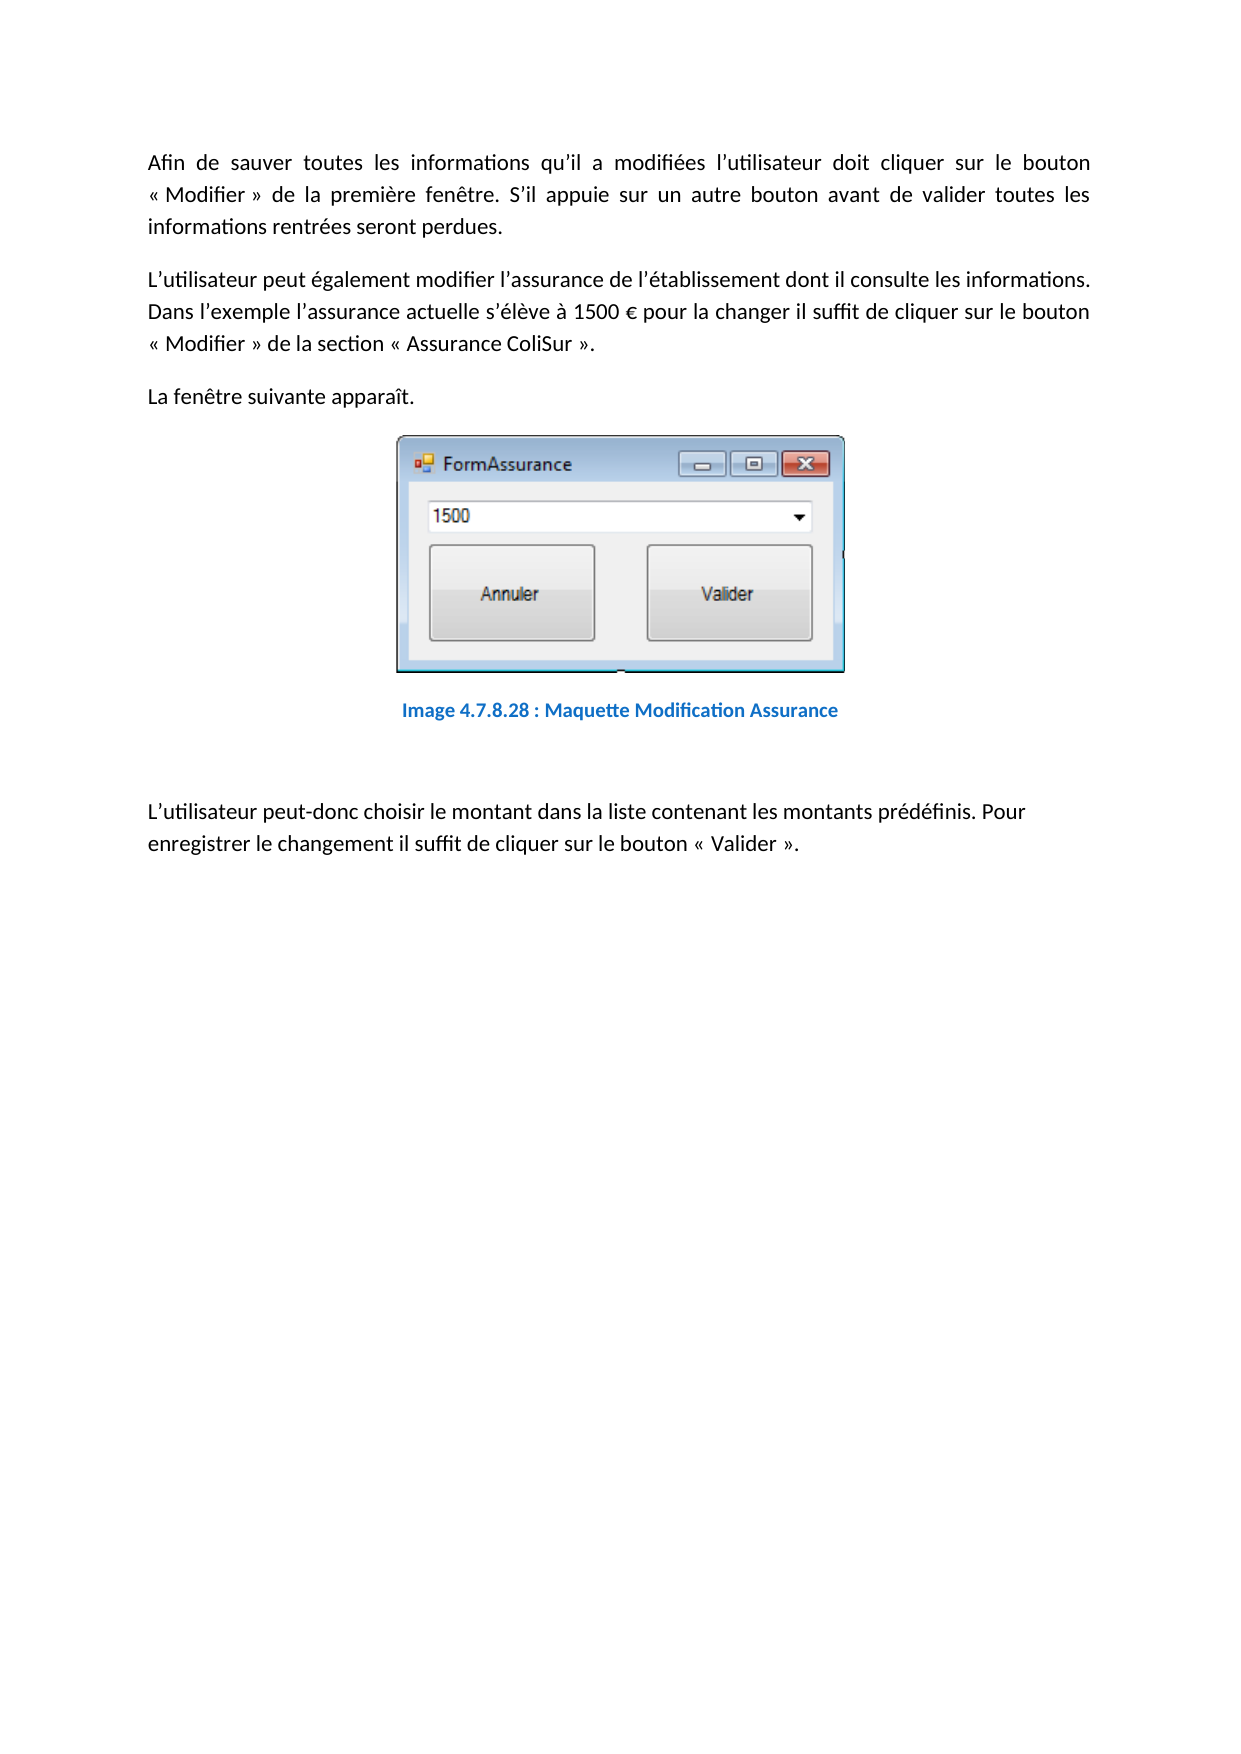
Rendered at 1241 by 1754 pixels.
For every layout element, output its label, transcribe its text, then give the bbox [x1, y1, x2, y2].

text Afin de sauver toutes les informations qu’il a modifiées l’utilisateur doit cliquer sur le bouton « Modifier » de la première fenêtre. S’il appuie sur un autre bouton avant de valider toutes les informations rentrées seront perdues. [148, 148, 1092, 240]
text L’utilisateur peut également modifier l’assurance de l’établissement dont il consulte les informations. Dans l’exemple l’assurance actuelle s’élève à 1500 € pour la changer il suffit de cliquer sur le bouton « Modifier » de la section « Assurance ColiSur ». [148, 265, 1092, 357]
text L’utilisateur peut-donc choisir le montant dans la liste contenant les montants prédéfinis. Pour enregistrer le changement il suffit de cliquer sur le bouton « Valider ». [148, 797, 1092, 857]
text La fenêtre suivante apparaît. [148, 382, 1092, 411]
picture [395, 435, 845, 673]
